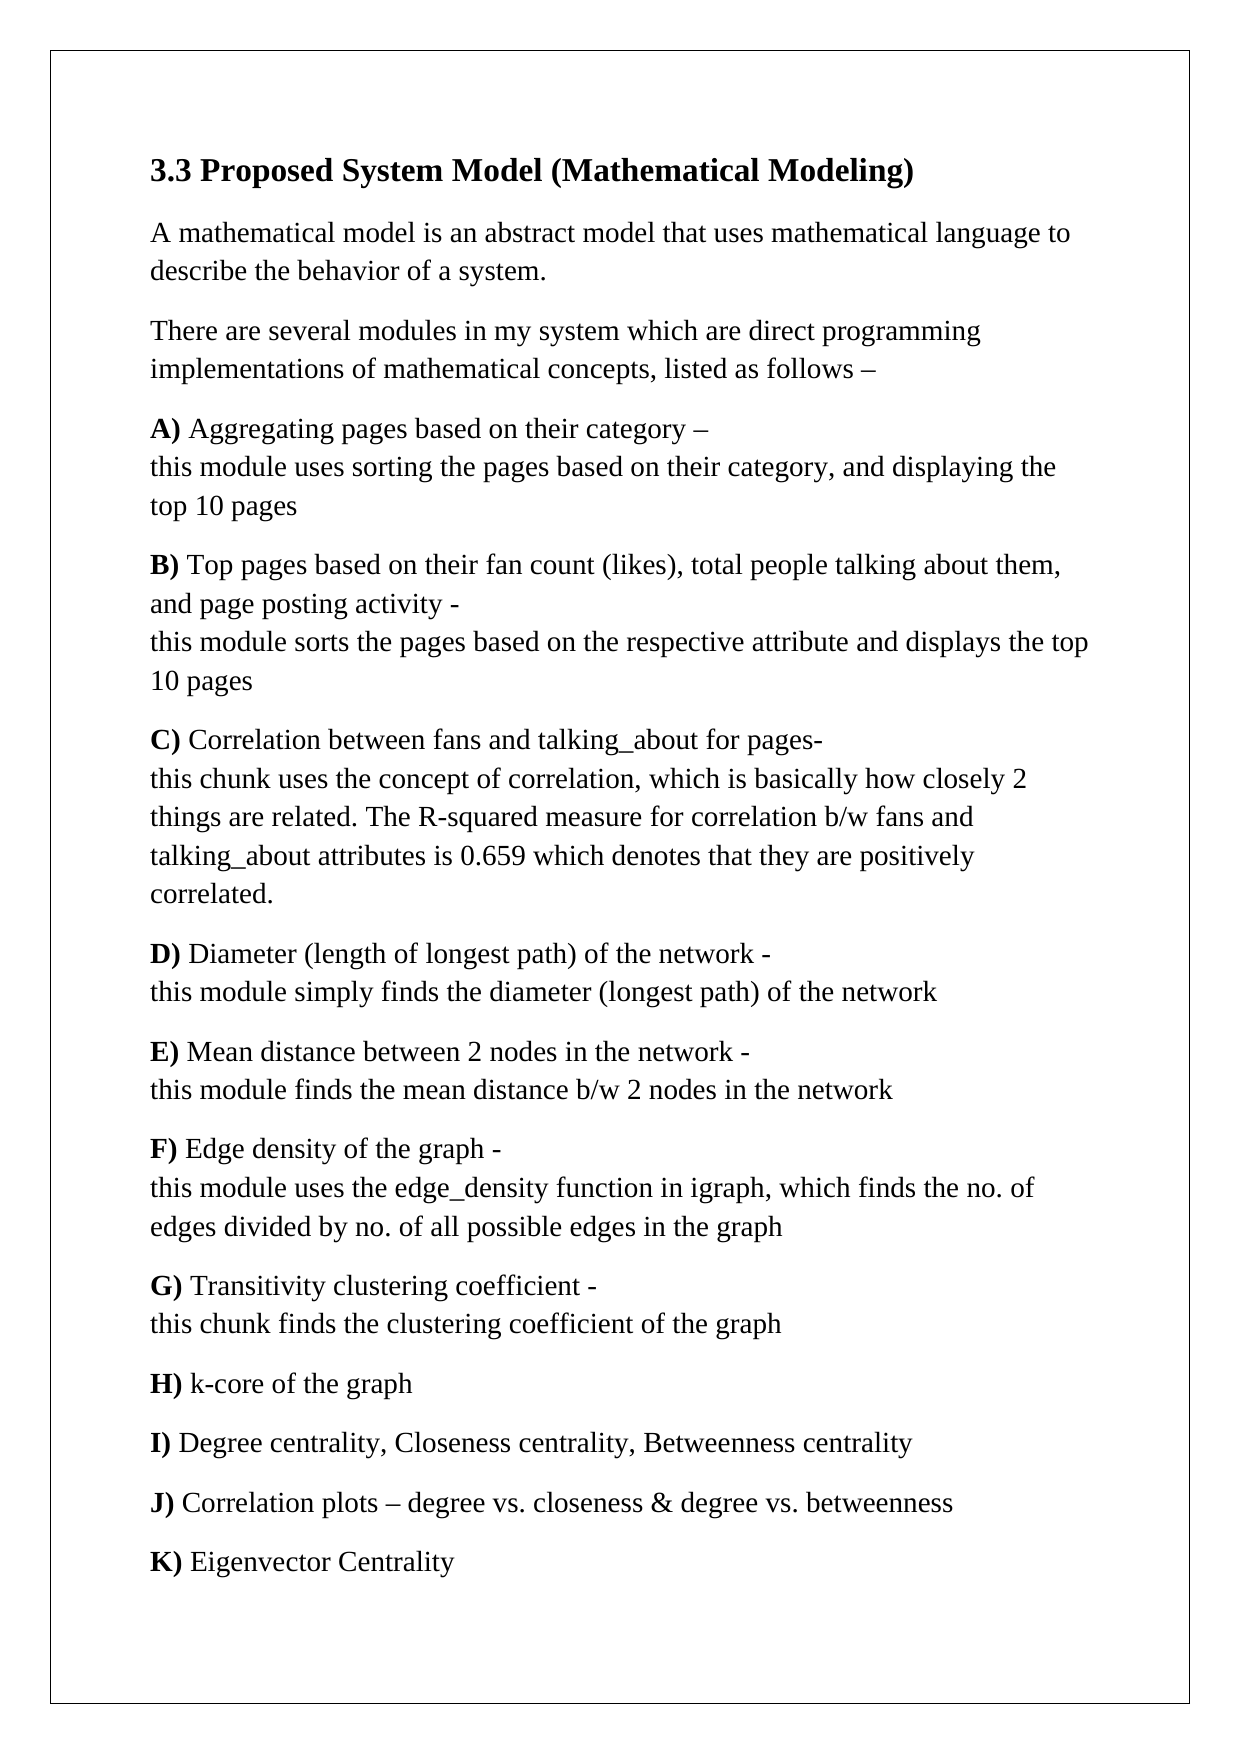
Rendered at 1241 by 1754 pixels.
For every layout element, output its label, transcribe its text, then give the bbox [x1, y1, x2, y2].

text C) Correlation between fans and talking_about for pages- this chunk uses the concept of correlation, which is basically how closely 2 things are related. The R-squared measure for correlation b/w fans and talking_about attributes is 0.659 which denotes that they are positively correlated. [150, 722, 1090, 910]
text K) Eigenvector Centrality [150, 1544, 1090, 1578]
text B) Top pages based on their fan count (likes), total people talking about them, and page posting activity - this module sorts the pages based on the respective attribute and displays the top 10 pages [150, 547, 1090, 696]
text A) Aggregating pages based on their category – this module uses sorting the pages based on their category, and displaying the top 10 pages [150, 411, 1090, 521]
text J) Correlation plots – degree vs. closeness & degree vs. betweenness [150, 1485, 1090, 1518]
text 3.3 Proposed System Model (Mathematical Modeling) [150, 150, 1090, 188]
text A mathematical model is an abstract model that uses mathematical language to describe the behavior of a system. [150, 215, 1090, 287]
text There are several modules in my system which are direct programming implementations of mathematical concepts, listed as follows – [150, 313, 1090, 385]
text G) Transitivity clustering coefficient - this chunk finds the clustering coefficient of the graph [150, 1268, 1090, 1340]
text H) k-core of the graph [150, 1366, 1090, 1399]
text E) Mean distance between 2 nodes in the network - this module finds the mean distance b/w 2 nodes in the network [150, 1034, 1090, 1106]
text D) Diameter (length of longest path) of the network - this module simply finds the diameter (longest path) of the network [150, 936, 1090, 1008]
text F) Edge density of the graph - this module uses the edge_density function in igraph, which finds the no. of edges divided by no. of all possible edges in the graph [150, 1132, 1090, 1242]
text I) Degree centrality, Closeness centrality, Betweenness centrality [150, 1425, 1090, 1459]
